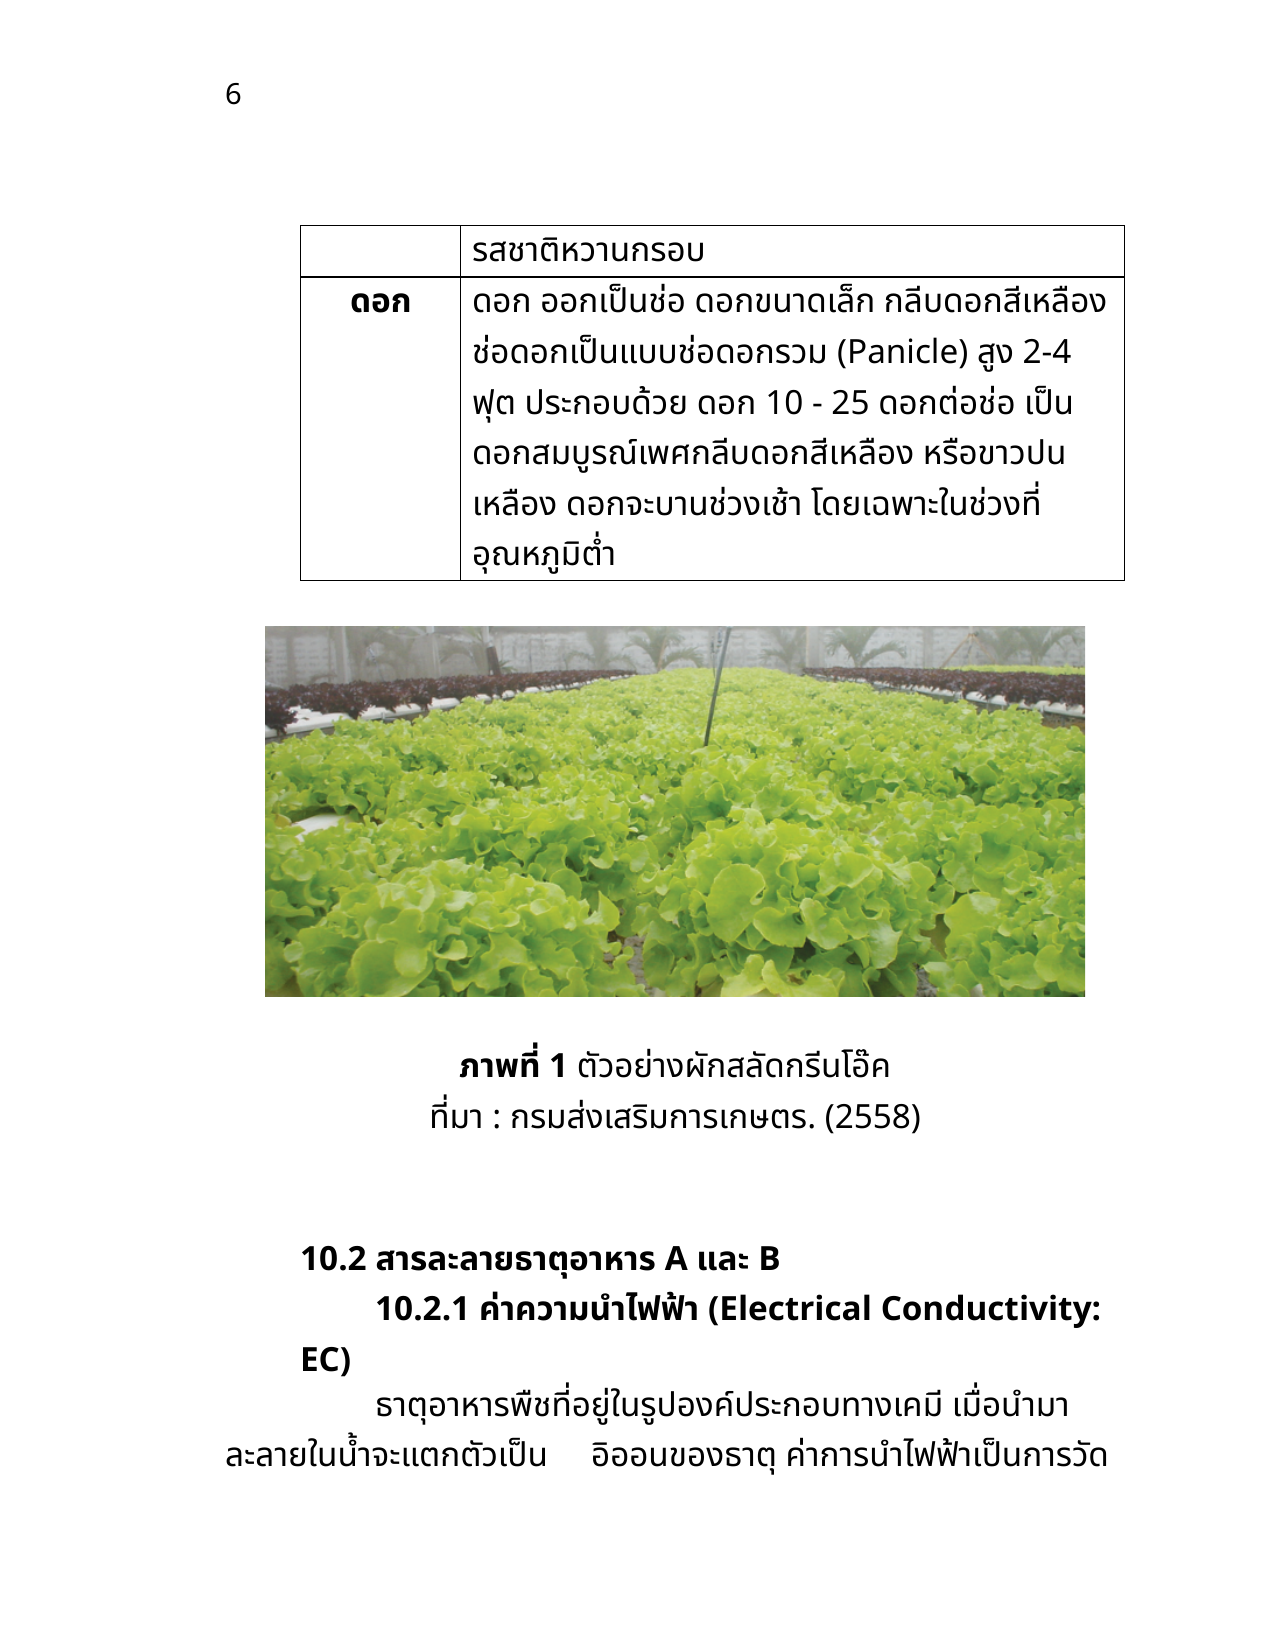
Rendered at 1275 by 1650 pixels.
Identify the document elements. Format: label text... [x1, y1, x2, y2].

text 10.2 สารละลายธาตุอาหาร A และ B [225, 1234, 1125, 1285]
text ที่มา : กรมส่งเสริมการเกษตร. (2558) [225, 1093, 1125, 1143]
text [225, 1381, 1125, 1482]
table_cell ดอก ออกเป็นช่อ ดอกขนาดเล็ก กลีบดอกสีเหลือง ช่อดอกเป็นแบบช่อดอกรวม (Panicle) สูง 2-4 ฟุต ประกอบด้วย ดอก 10 - 25 ดอกต่อช่อ เป็นดอกสมบูรณ์เพศกลีบดอกสีเหลือง หรือขาวปนเหลือง ดอกจะบานช่วงเช้า โดยเฉพาะในช่วงที่อุณหภูมิต่ำ [461, 278, 1124, 580]
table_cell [461, 226, 1124, 276]
text 10.2.1 ค่าความนำไฟฟ้า (Electrical Conductivity: EC) [300, 1285, 1125, 1381]
picture [265, 626, 1086, 997]
table_cell ดอก [301, 278, 460, 580]
table_cell ใบ [301, 226, 460, 276]
text ภาพที่ 1 ตัวอย่างผักสลัดกรีนโอ๊ค [225, 1042, 1125, 1093]
